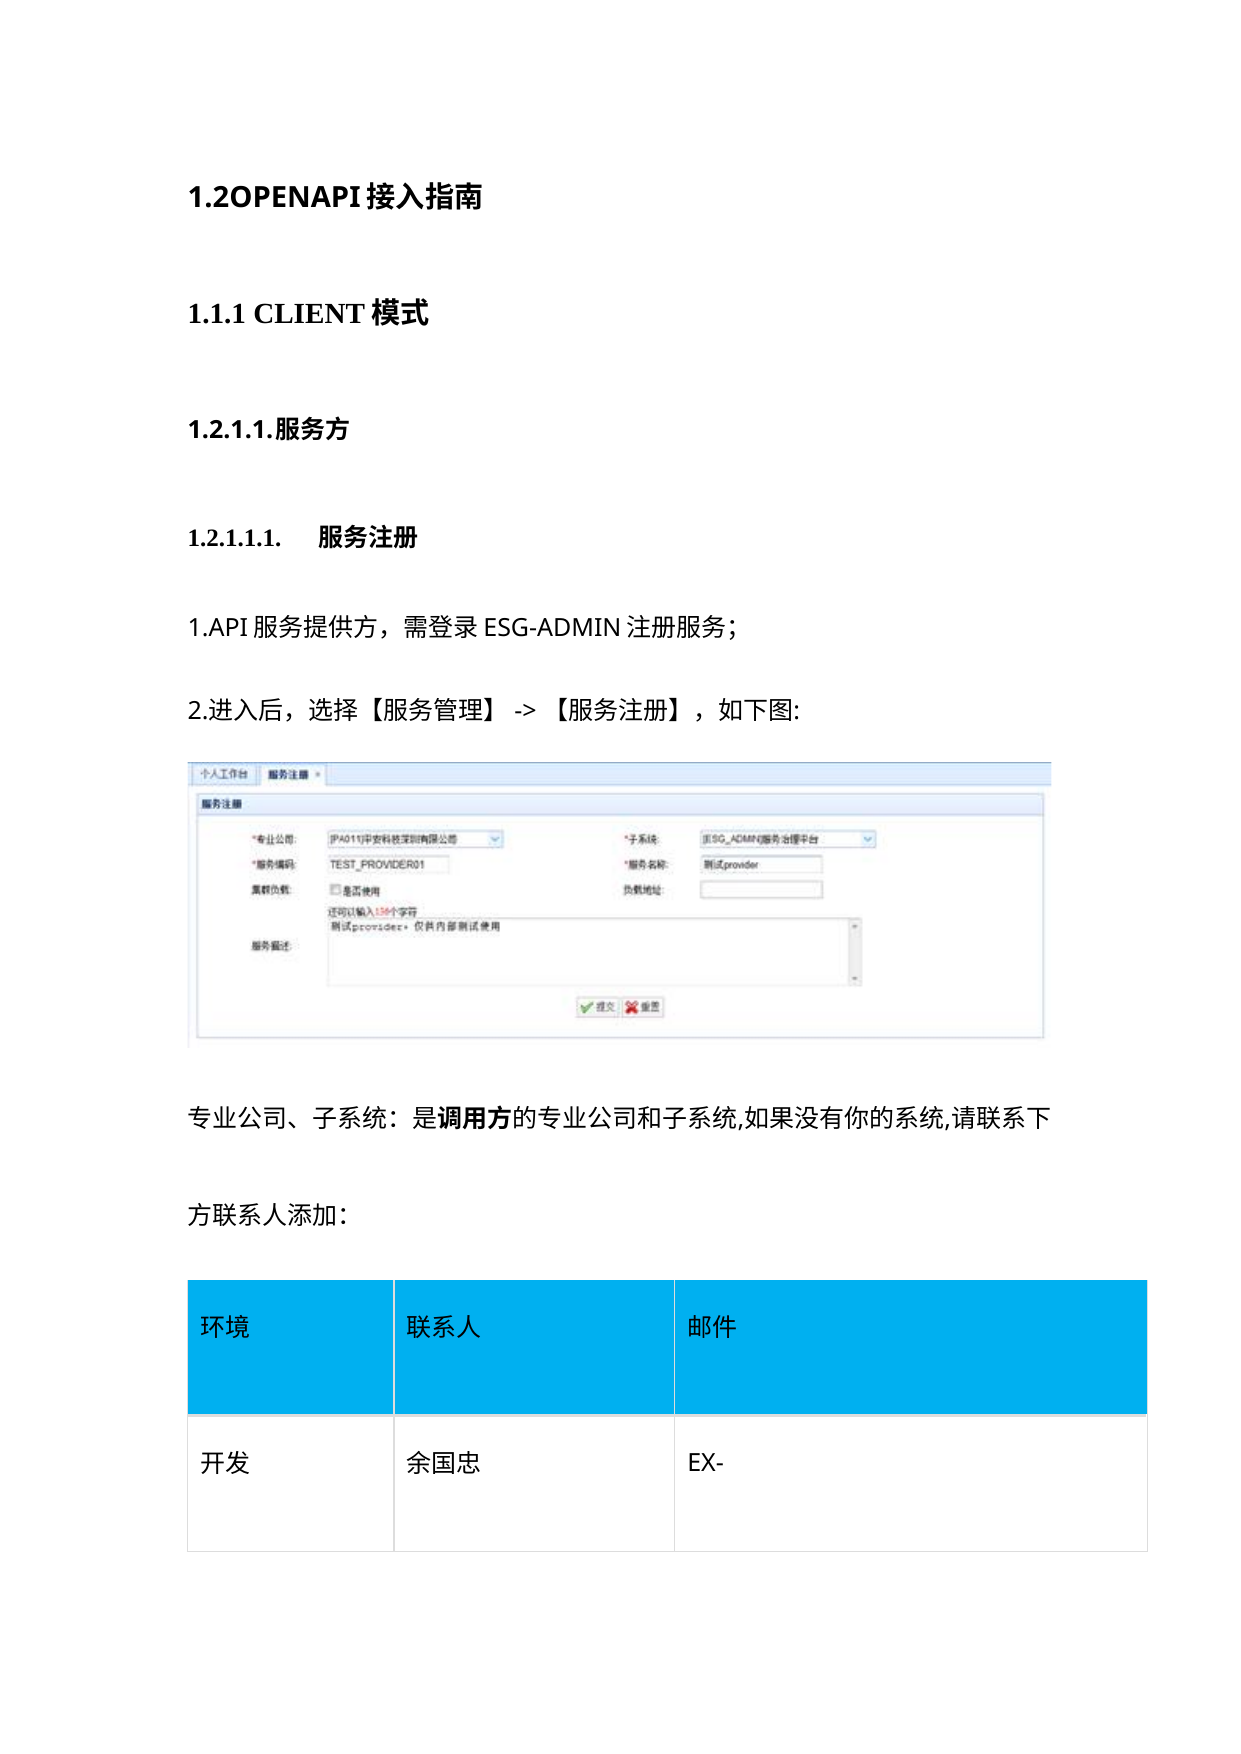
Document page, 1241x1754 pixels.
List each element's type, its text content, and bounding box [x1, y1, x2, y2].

table_header 环境 [188, 1280, 393, 1414]
picture [187, 762, 1052, 1048]
subtitle 服务注册 [187, 503, 1053, 568]
table_header 邮件 [675, 1280, 1147, 1414]
subtitle OPENAPI接入指南 [187, 162, 1053, 227]
text 1.API服务提供方，需登录ESG-ADMIN注册服务； [187, 593, 1053, 658]
table_cell 开发 [188, 1417, 393, 1551]
subtitle CLIENT模式 [187, 278, 1053, 343]
text 专业公司、子系统：是调用方的专业公司和子系统,如果没有你的系统,请联系下方联系人添加： [187, 1084, 1053, 1246]
table_header 联系人 [395, 1280, 674, 1414]
table_cell 余国忠 [395, 1417, 674, 1551]
table_cell EX-YUGUOZHONG001@pingan.com.cn [675, 1414, 1147, 1551]
text 2.进入后，选择【服务管理】 -> 【服务注册】，如下图: [187, 676, 1053, 741]
subtitle 服务方 [187, 395, 1053, 460]
